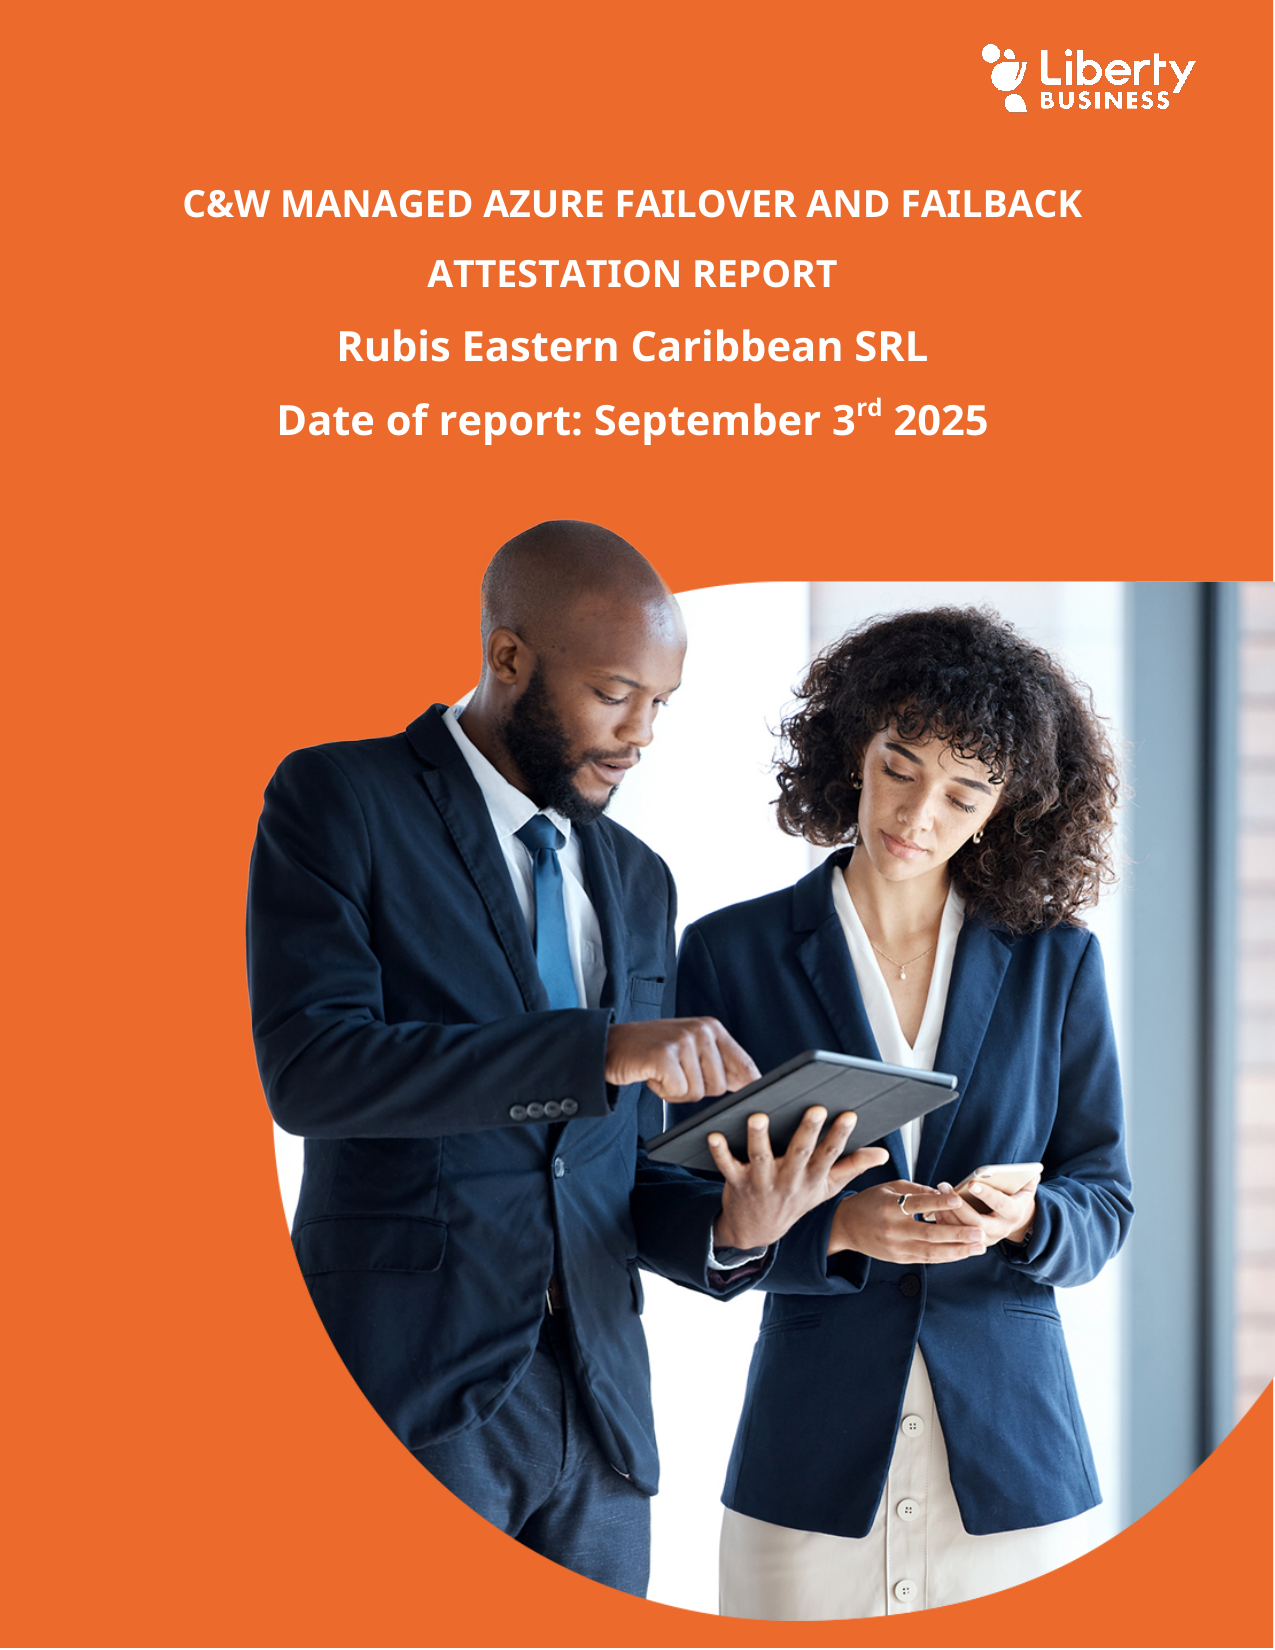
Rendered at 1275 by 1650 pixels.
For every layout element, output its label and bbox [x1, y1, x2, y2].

picture [244, 515, 1275, 1621]
picture [976, 37, 1200, 119]
